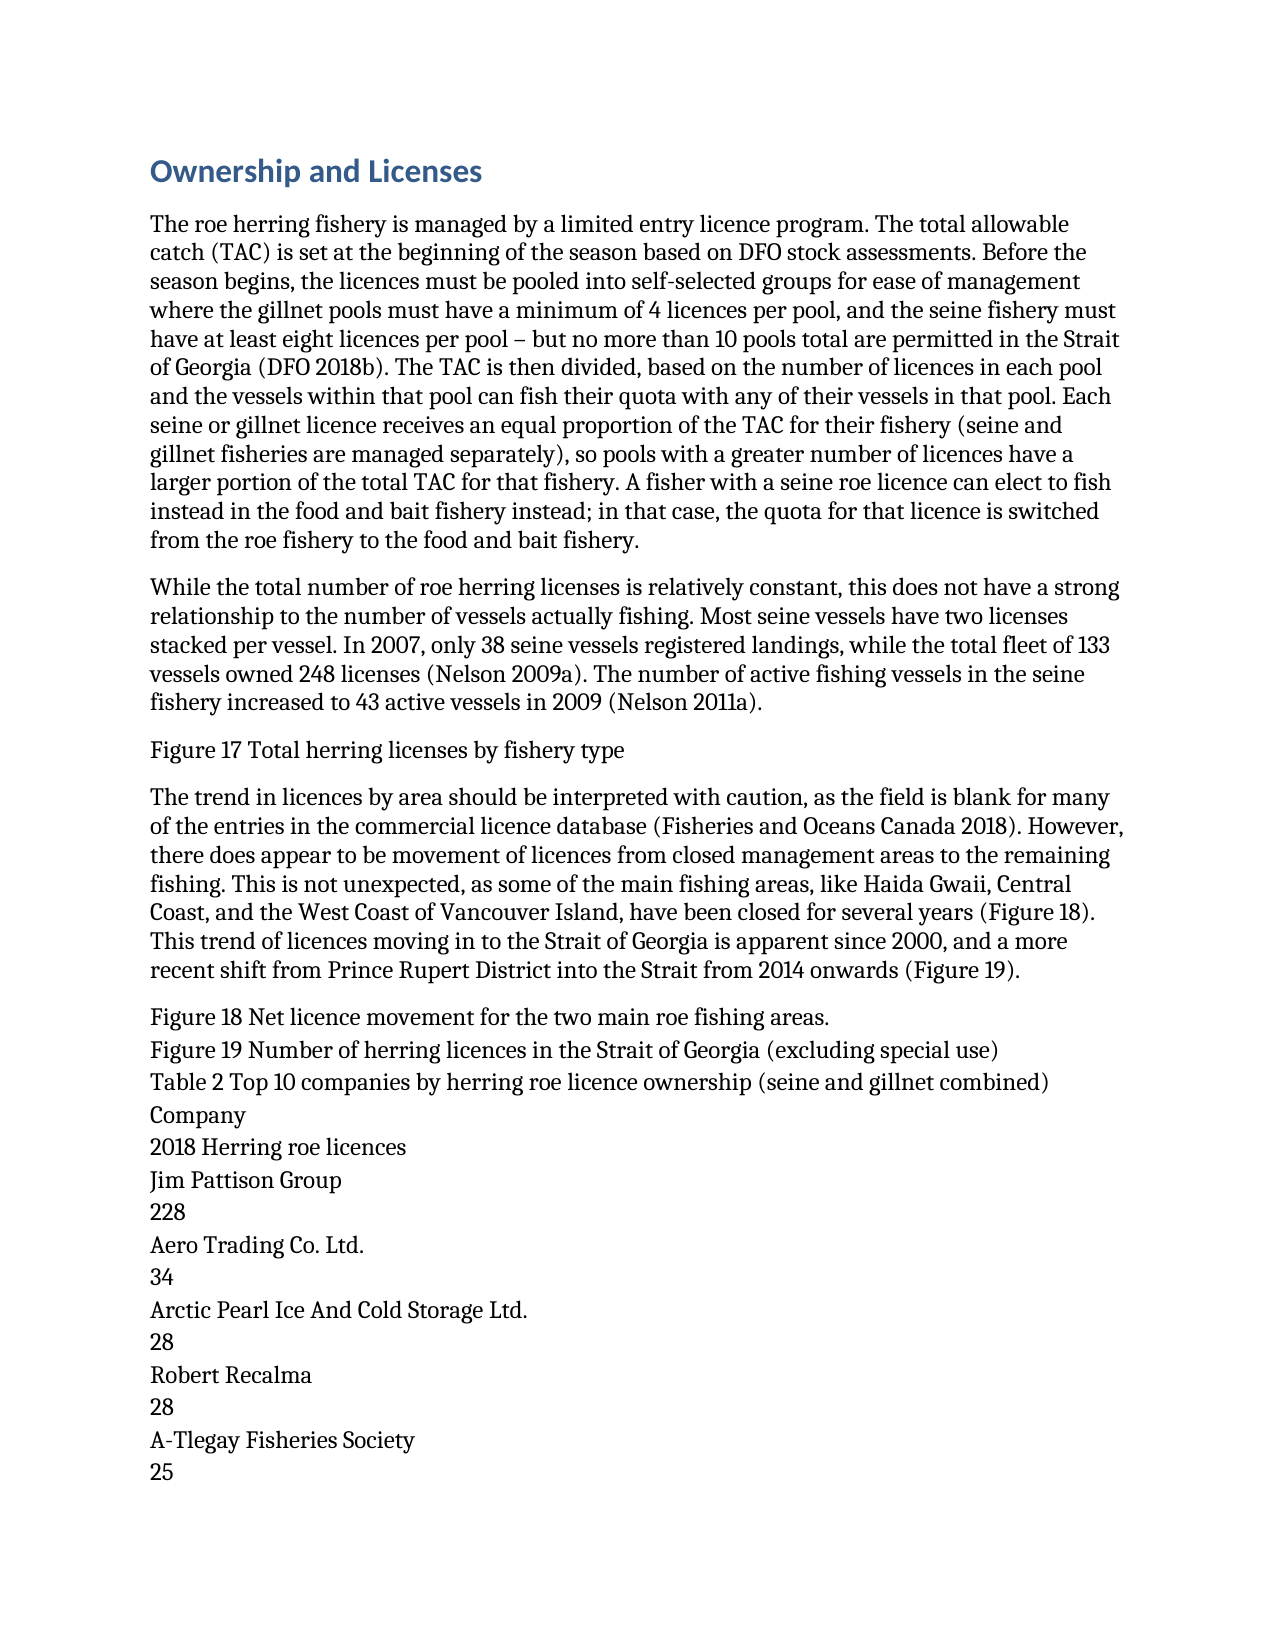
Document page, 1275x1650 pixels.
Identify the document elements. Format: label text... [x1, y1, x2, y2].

text A-Tlegay Fisheries Society [150, 1426, 1125, 1454]
text 34 [150, 1263, 1125, 1292]
text Robert Recalma [150, 1361, 1125, 1389]
text Figure 17 Total herring licenses by fishery type [150, 736, 1125, 764]
text Aero Trading Co. Ltd. [150, 1231, 1125, 1259]
text While the total number of roe herring licenses is relatively constant, this does not have a strong relationship to the number of vessels actually fishing. Most seine vessels have two licenses stacked per vessel. In 2007, only 38 seine vessels registered landings, while the total fleet of 133 vessels owned 248 licenses (Nelson 2009a). The number of active fishing vessels in the seine fishery increased to 43 active vessels in 2009 (Nelson 2011a). [150, 573, 1125, 717]
text Company [150, 1101, 1125, 1129]
subtitle Ownership and Licenses [150, 150, 1125, 191]
text 228 [150, 1198, 1125, 1227]
text Table 2 Top 10 companies by herring roe licence ownership (seine and gillnet combined) [150, 1068, 1125, 1097]
text Figure 18 Net licence movement for the two main roe fishing areas. [150, 1003, 1125, 1032]
text 28 [150, 1393, 1125, 1422]
text The roe herring fishery is managed by a limited entry licence program. The total allowable catch (TAC) is set at the beginning of the season based on DFO stock assessments. Before the season begins, the licences must be pooled into self-selected groups for ease of management where the gillnet pools must have a minimum of 4 licences per pool, and the seine fishery must have at least eight licences per pool – but no more than 10 pools total are permitted in the Strait of Georgia (DFO 2018b). The TAC is then divided, based on the number of licences in each pool and the vessels within that pool can fish their quota with any of their vessels in that pool. Each seine or gillnet licence receives an equal proportion of the TAC for their fishery (seine and gillnet fisheries are managed separately), so pools with a greater number of licences have a larger portion of the total TAC for that fishery. A fisher with a seine roe licence can elect to fish instead in the food and bait fishery instead; in that case, the quota for that licence is switched from the roe fishery to the food and bait fishery. [150, 209, 1125, 554]
text The trend in licences by area should be interpreted with caution, as the field is blank for many of the entries in the commercial licence database (Fisheries and Oceans Canada 2018). However, there does appear to be movement of licences from closed management areas to the remaining fishing. This is not unexpected, as some of the main fishing areas, like Haida Gwaii, Central Coast, and the West Coast of Vancouver Island, have been closed for several years (Figure 18). This trend of licences moving in to the Strait of Georgia is apparent since 2000, and a more recent shift from Prince Rupert District into the Strait from 2014 onwards (Figure 19). [150, 783, 1125, 984]
text 28 [150, 1328, 1125, 1357]
text 2018 Herring roe licences [150, 1133, 1125, 1162]
text Arctic Pearl Ice And Cold Storage Ltd. [150, 1296, 1125, 1324]
text Figure 19 Number of herring licences in the Strait of Georgia (excluding special use) [150, 1036, 1125, 1064]
text Jim Pattison Group [150, 1166, 1125, 1194]
text 25 [150, 1458, 1125, 1487]
